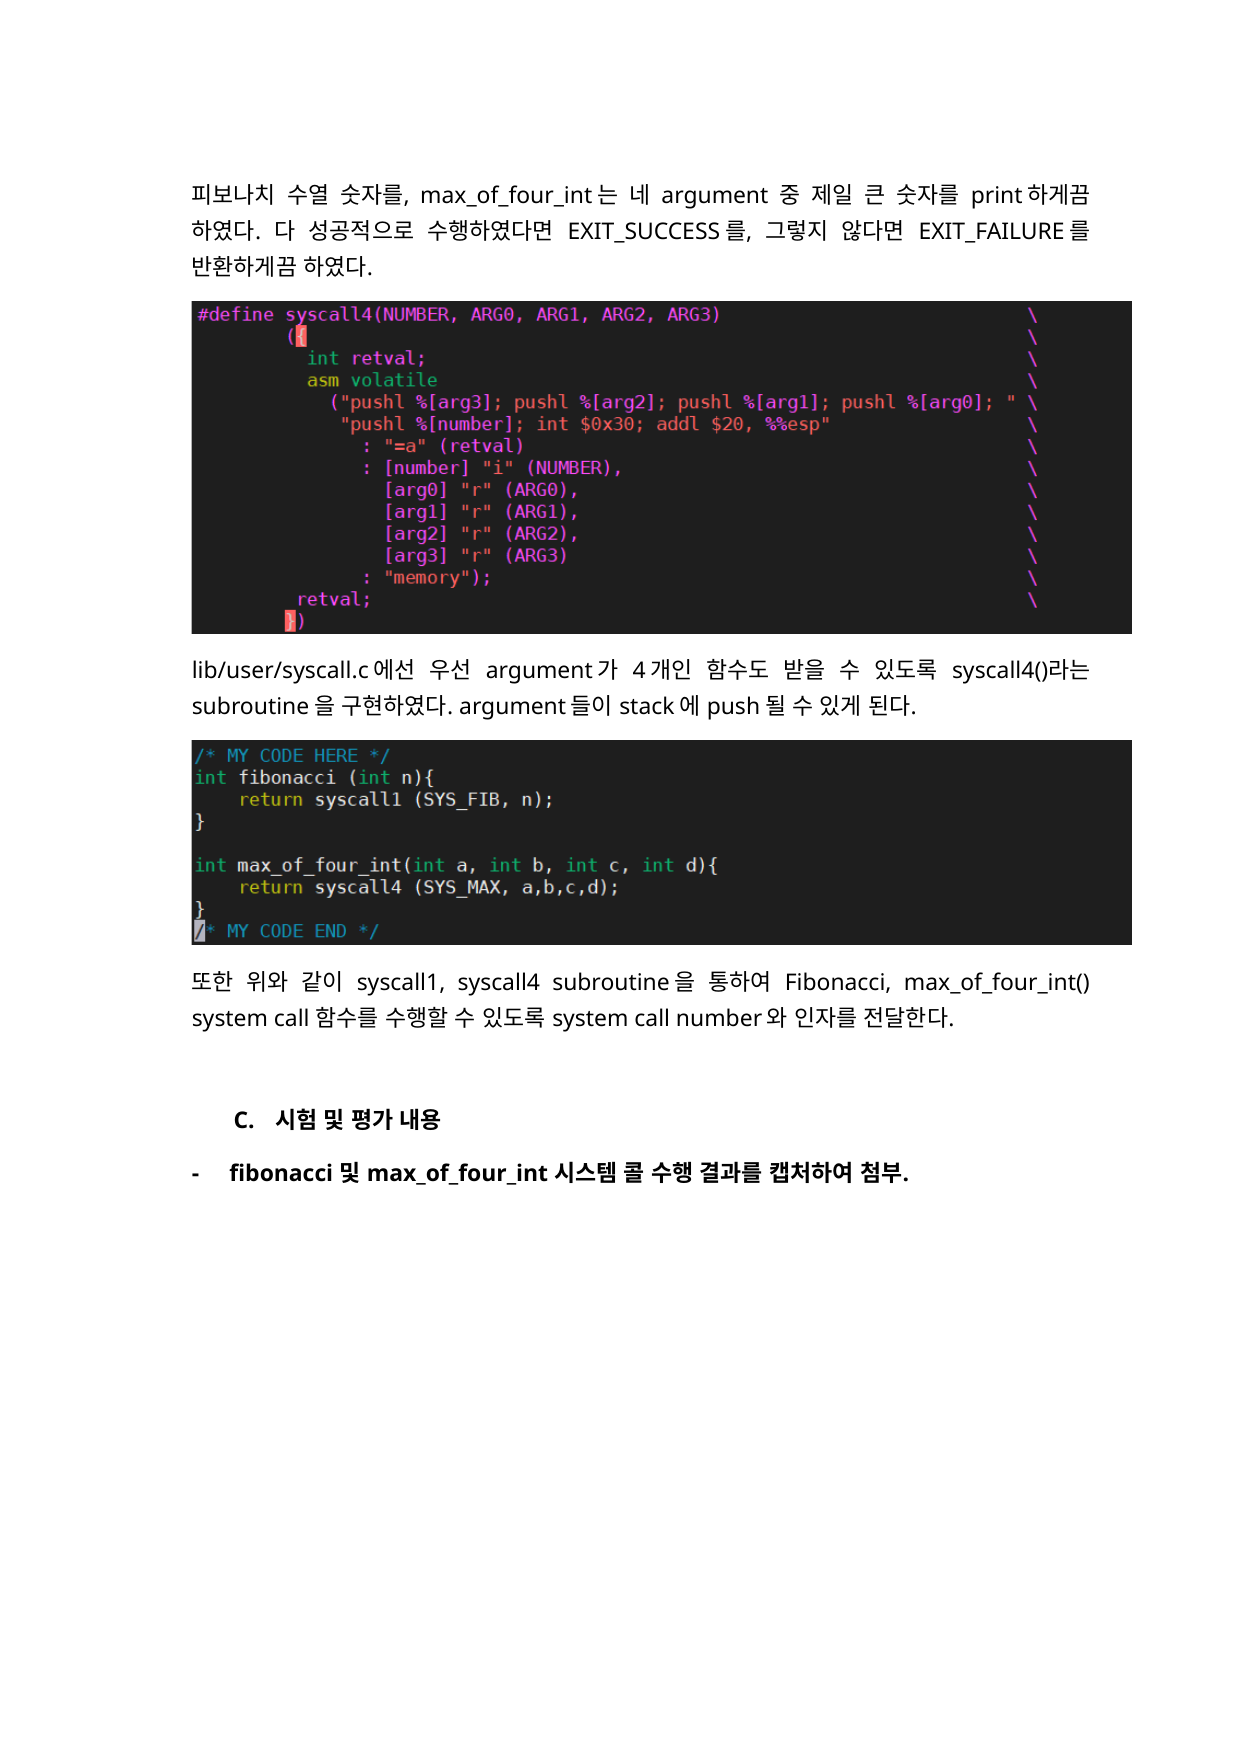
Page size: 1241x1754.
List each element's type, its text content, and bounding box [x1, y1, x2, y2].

picture [191, 740, 1132, 945]
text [192, 177, 1090, 282]
picture [191, 301, 1132, 634]
list fibonacci 및 max_of_four_int 시스템 콜 수행 결과를 캡처하여 첨부. [192, 1155, 1090, 1188]
text lib/user/syscall.c에선 우선 argument가 4개인 함수도 받을 수 있도록 syscall4()라는 subroutine을 구현하였다. argument들이 stack에 push될 수 있게 된다. [192, 652, 1090, 721]
list 시험 및 평가 내용 [233, 1102, 1090, 1136]
text 또한 위와 같이 syscall1, syscall4 subroutine을 통하여 Fibonacci, max_of_four_int() system call 함수를 수행할 수 있도록 system call number와 인자를 전달한다. [192, 963, 1090, 1033]
